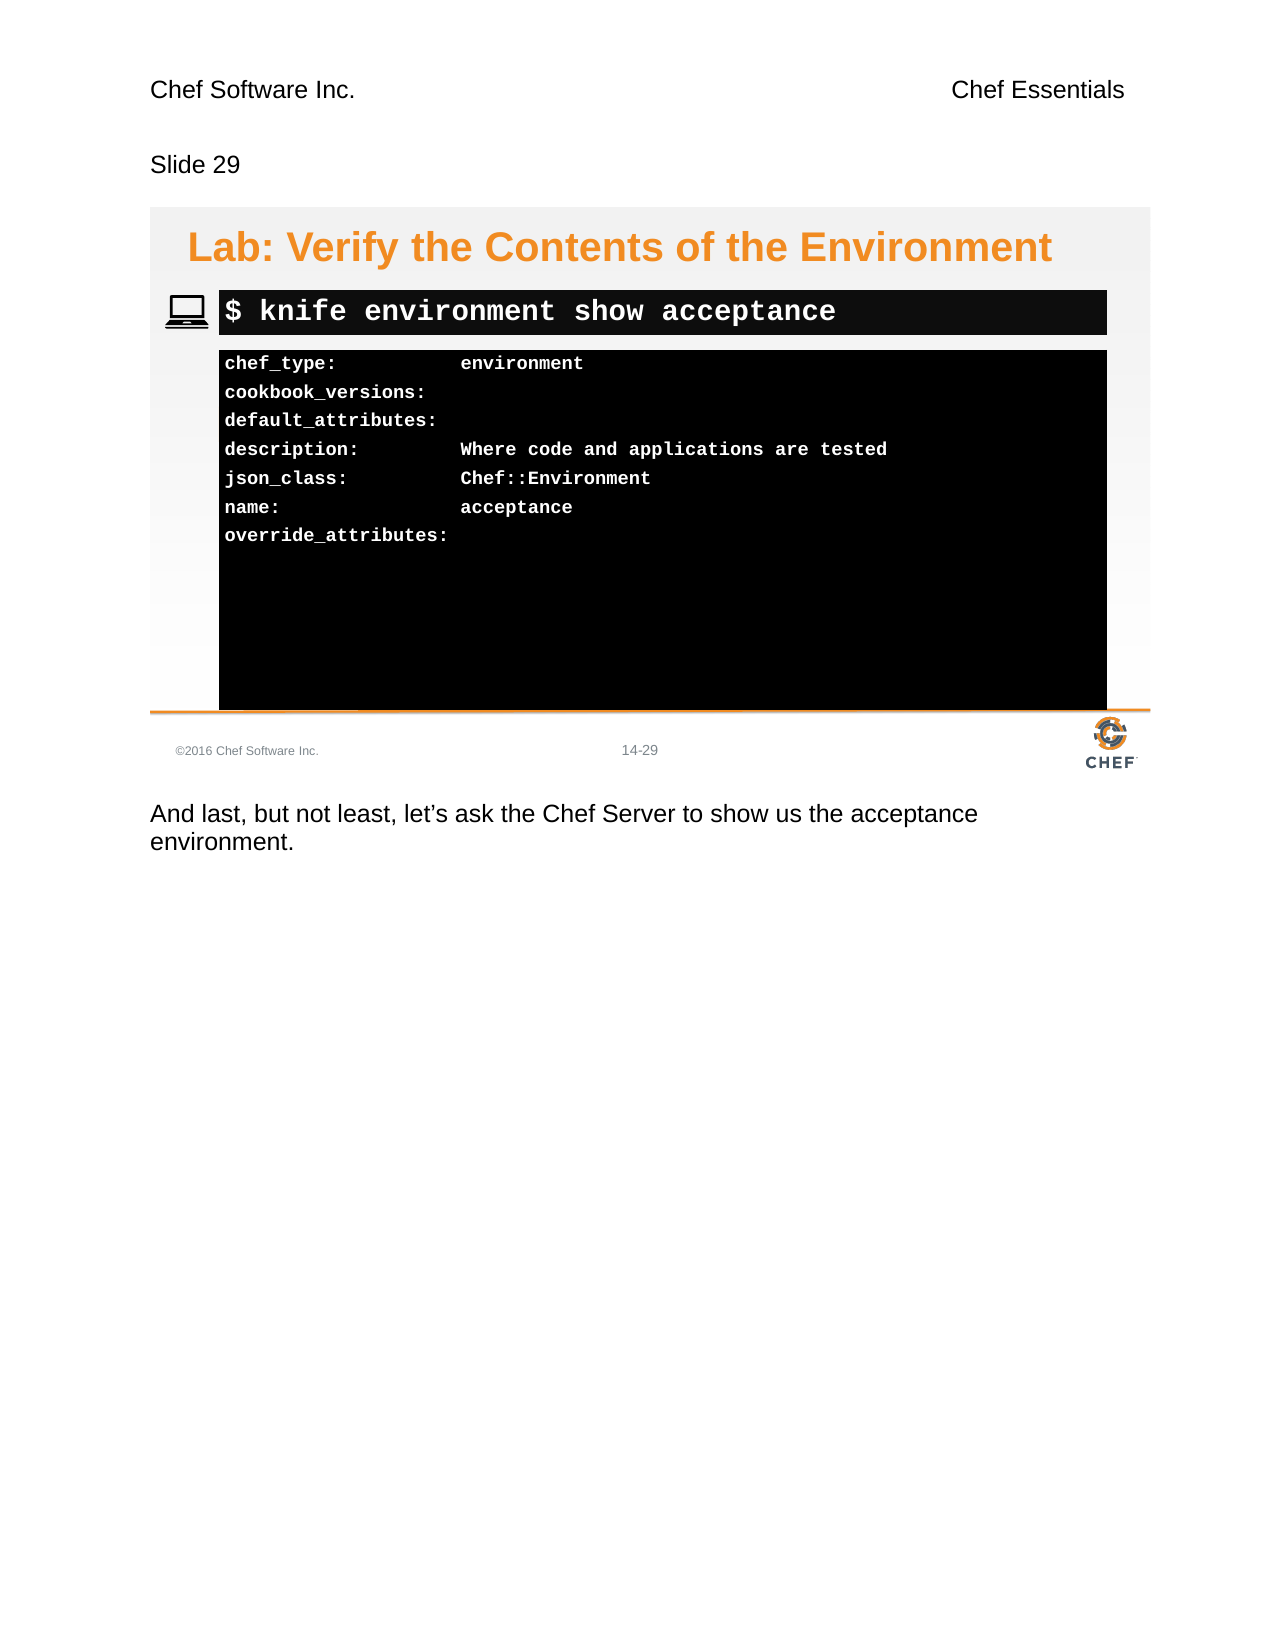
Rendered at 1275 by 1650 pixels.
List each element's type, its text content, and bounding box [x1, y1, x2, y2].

text Slide 29 [150, 150, 1125, 179]
text And last, but not least, let’s ask the Chef Server to show us the acceptance environment. [150, 798, 1125, 856]
